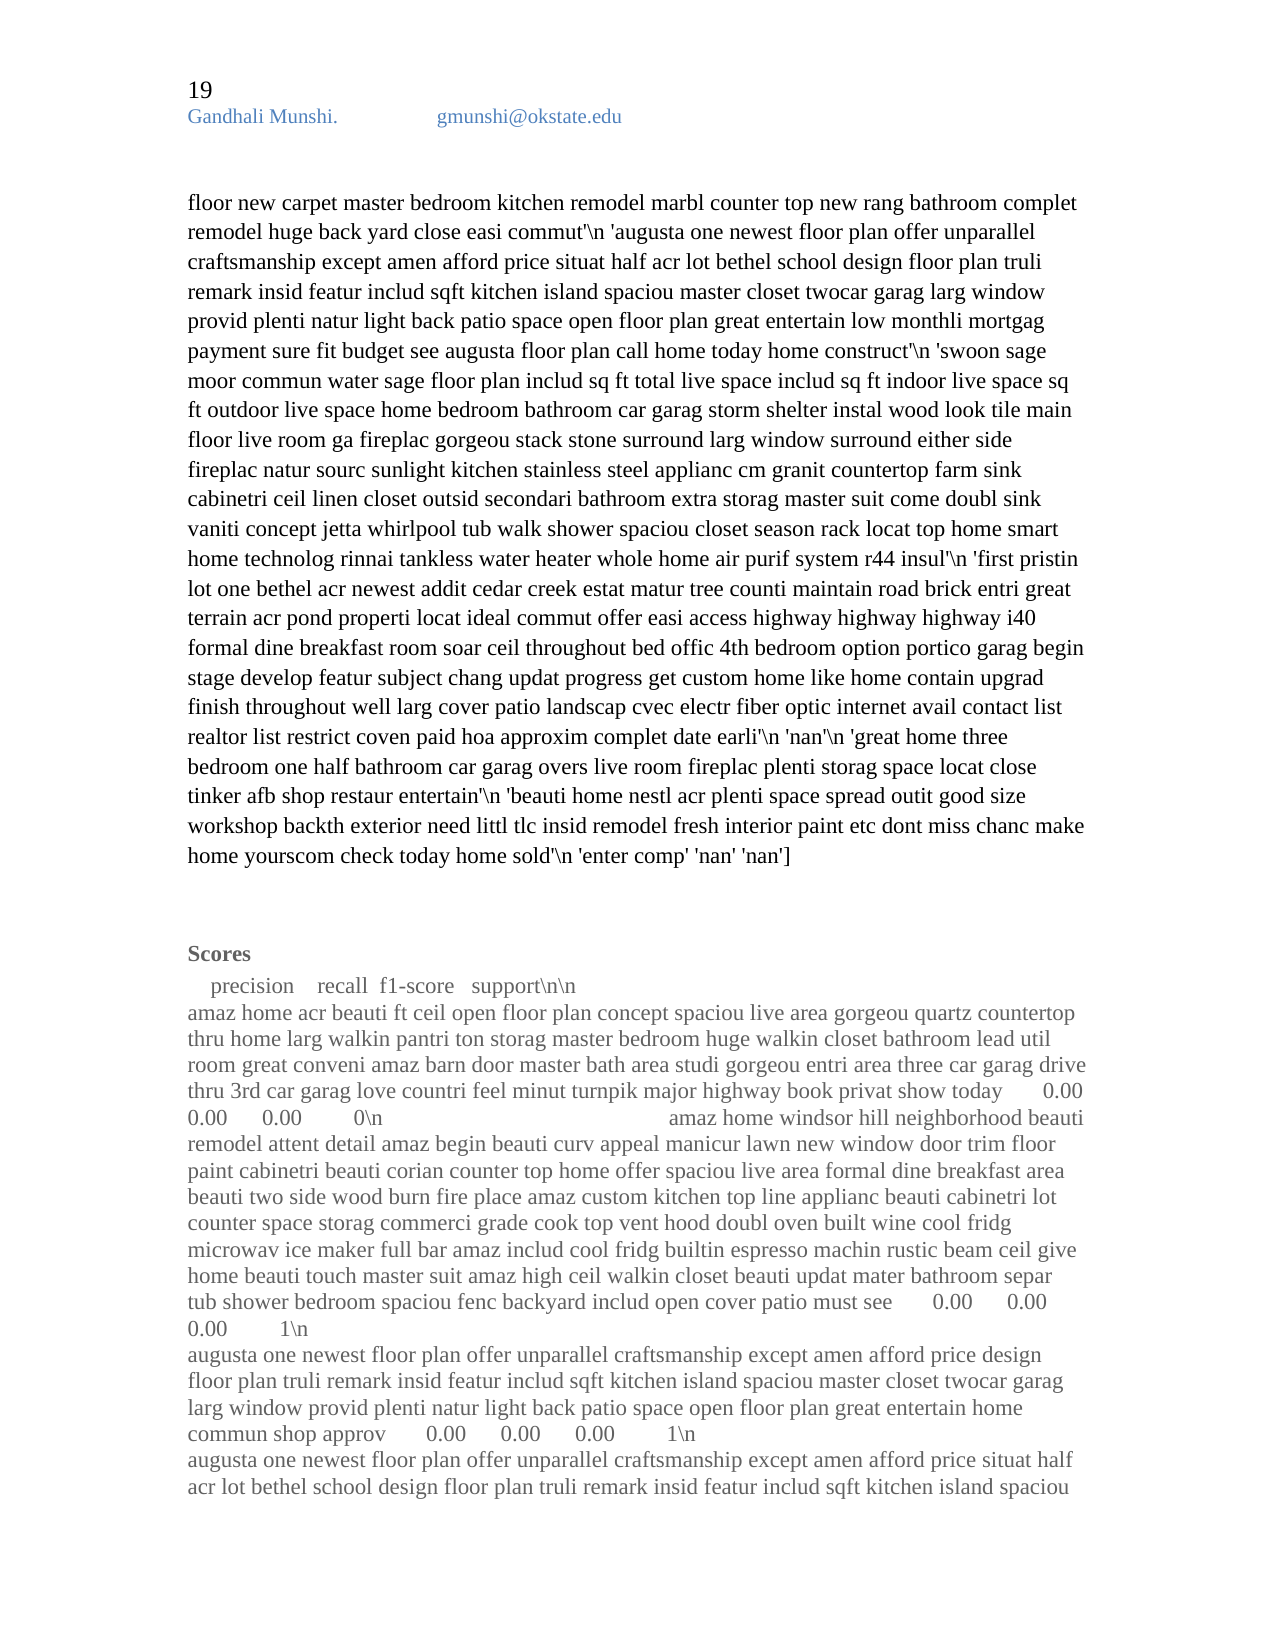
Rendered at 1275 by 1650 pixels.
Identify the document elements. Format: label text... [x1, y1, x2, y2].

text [187, 185, 1087, 868]
text Scores [187, 939, 1087, 966]
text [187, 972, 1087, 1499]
